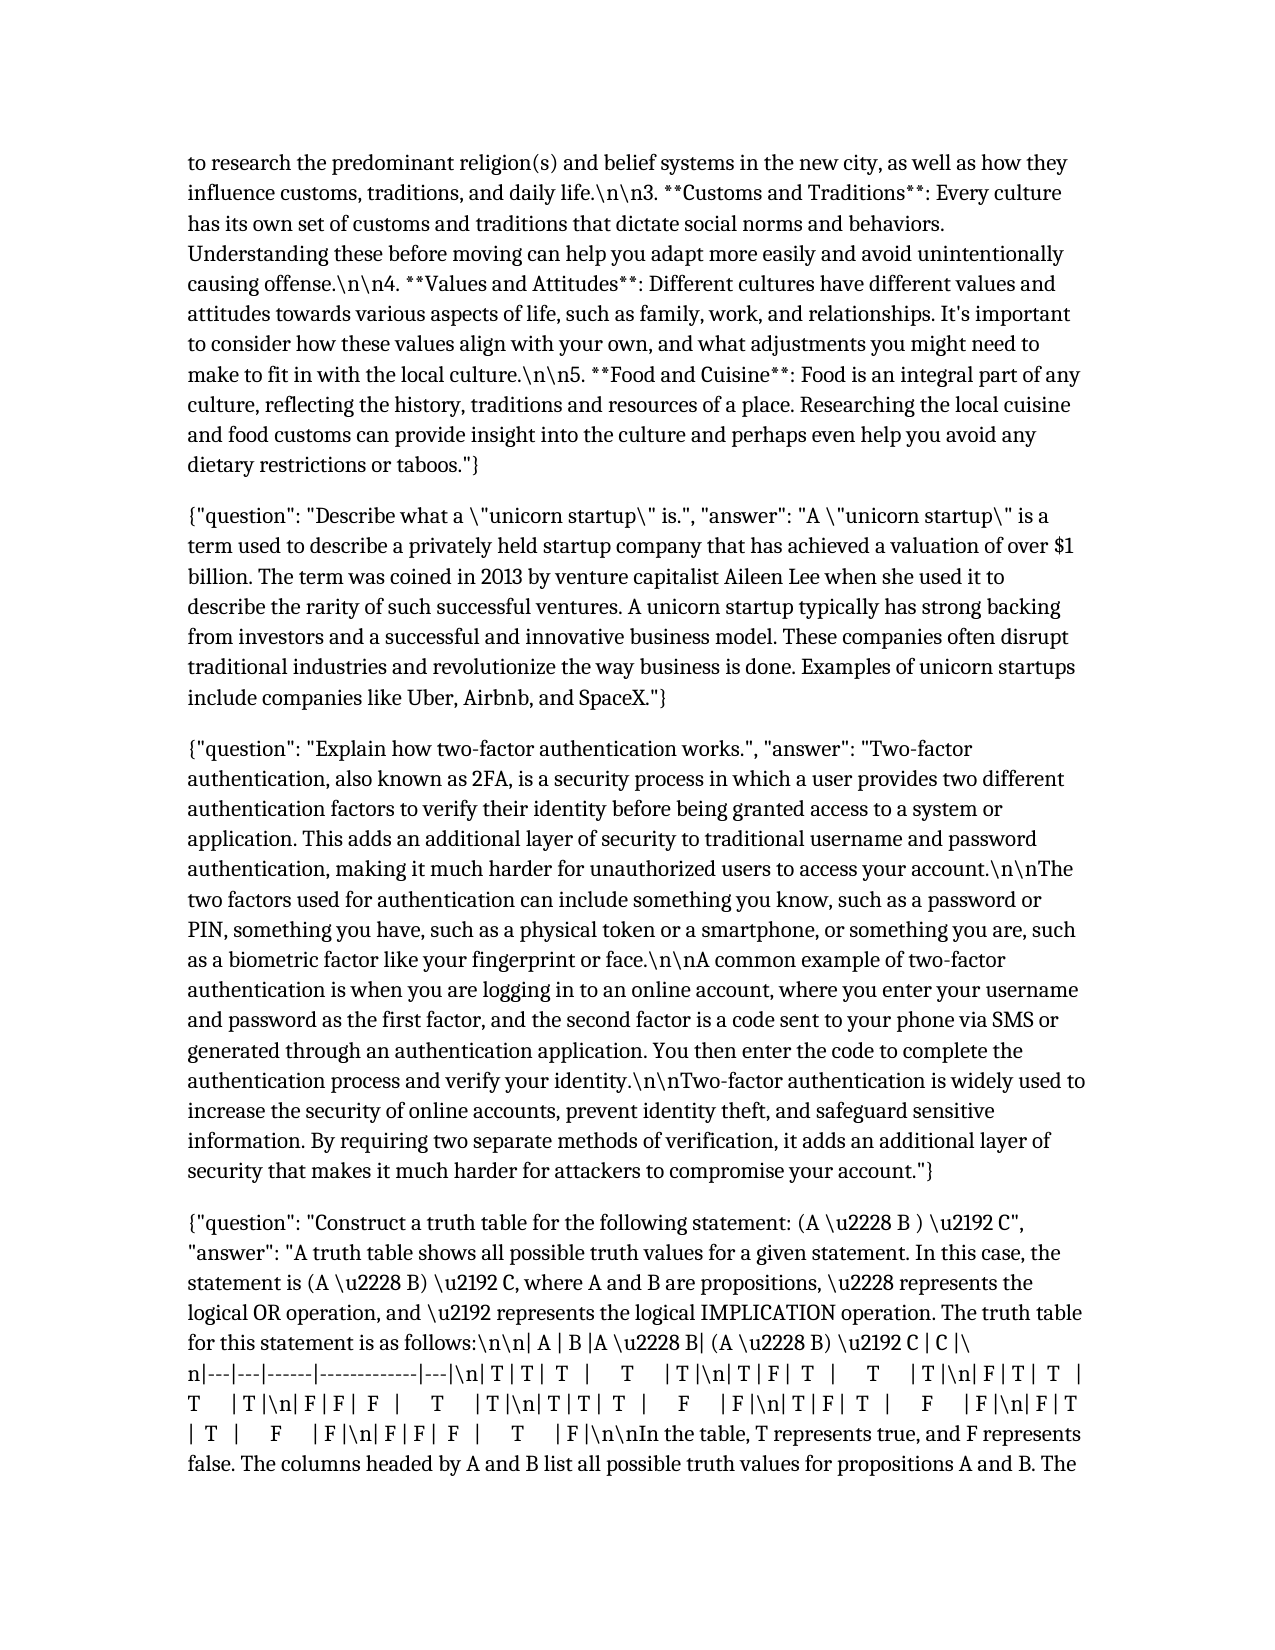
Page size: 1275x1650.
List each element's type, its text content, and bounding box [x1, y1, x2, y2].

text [187, 150, 1087, 478]
text {"question": "Explain how two-factor authentication works.", "answer": "Two-factor authentication, also known as 2FA, is a security process in which a user provides two different authentication factors to verify their identity before being granted access to a system or application. This adds an additional layer of security to traditional username and password authentication, making it much harder for unauthorized users to access your account.\n\nThe two factors used for authentication can include something you know, such as a password or PIN, something you have, such as a physical token or a smartphone, or something you are, such as a biometric factor like your fingerprint or face.\n\nA common example of two-factor authentication is when you are logging in to an online account, where you enter your username and password as the first factor, and the second factor is a code sent to your phone via SMS or generated through an authentication application. You then enter the code to complete the authentication process and verify your identity.\n\nTwo-factor authentication is widely used to increase the security of online accounts, prevent identity theft, and safeguard sensitive information. By requiring two separate methods of verification, it adds an additional layer of security that makes it much harder for attackers to compromise your account."} [187, 735, 1087, 1185]
text {"question": "Describe what a \"unicorn startup\" is.", "answer": "A \"unicorn startup\" is a term used to describe a privately held startup company that has achieved a valuation of over $1 billion. The term was coined in 2013 by venture capitalist Aileen Lee when she used it to describe the rarity of such successful ventures. A unicorn startup typically has strong backing from investors and a successful and innovative business model. These companies often disrupt traditional industries and revolutionize the way business is done. Examples of unicorn startups include companies like Uber, Airbnb, and SpaceX."} [187, 503, 1087, 711]
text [187, 1209, 1087, 1477]
